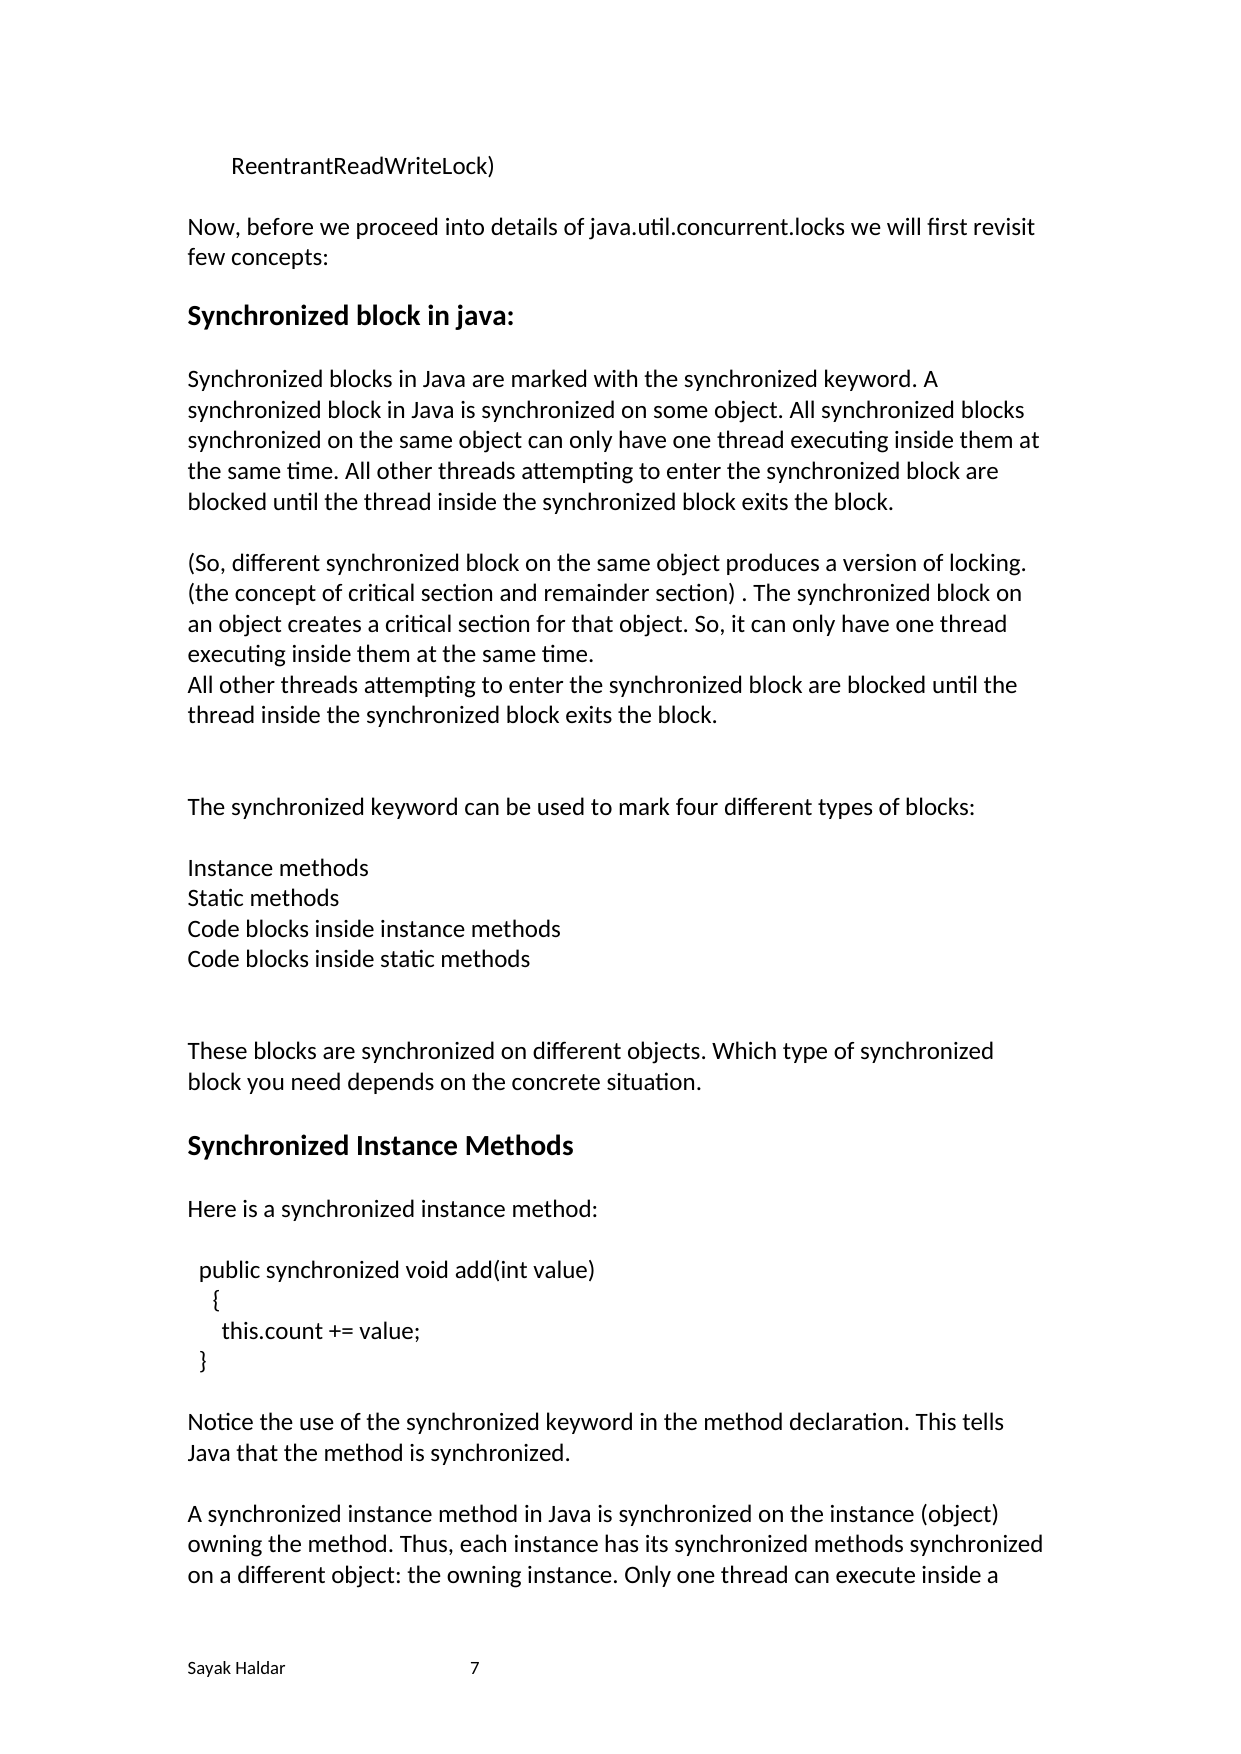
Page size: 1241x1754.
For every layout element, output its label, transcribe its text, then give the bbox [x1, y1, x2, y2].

text The synchronized keyword can be used to mark four different types of blocks: [187, 791, 1053, 821]
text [187, 1498, 1053, 1589]
text These blocks are synchronized on different objects. Which type of synchronized block you need depends on the concrete situation. [187, 1035, 1053, 1096]
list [187, 150, 1053, 181]
text { [187, 1284, 1053, 1315]
text } [187, 1345, 1053, 1376]
text Notice the use of the synchronized keyword in the method declaration. This tells Java that the method is synchronized. [187, 1406, 1053, 1467]
text Instance methods [187, 852, 1053, 882]
text All other threads attempting to enter the synchronized block are blocked until the thread inside the synchronized block exits the block. [187, 669, 1053, 730]
text Static methods [187, 882, 1053, 913]
text this.count += value; [187, 1315, 1053, 1345]
text public synchronized void add(int value) [187, 1254, 1053, 1284]
text Synchronized Instance Methods [187, 1127, 1053, 1162]
text Now, before we proceed into details of java.util.concurrent.locks we will first revisit few concepts: [187, 211, 1053, 297]
text Synchronized blocks in Java are marked with the synchronized keyword. A synchronized block in Java is synchronized on some object. All synchronized blocks synchronized on the same object can only have one thread executing inside them at the same time. All other threads attempting to enter the synchronized block are blocked until the thread inside the synchronized block exits the block. [187, 364, 1053, 516]
text Here is a synchronized instance method: [187, 1193, 1053, 1223]
text Synchronized block in java: [187, 297, 1053, 333]
text (So, different synchronized block on the same object produces a version of locking. (the concept of critical section and remainder section) . The synchronized block on an object creates a critical section for that object. So, it can only have one thread executing inside them at the same time. [187, 547, 1053, 669]
text Code blocks inside instance methods [187, 913, 1053, 943]
text Code blocks inside static methods [187, 943, 1053, 974]
